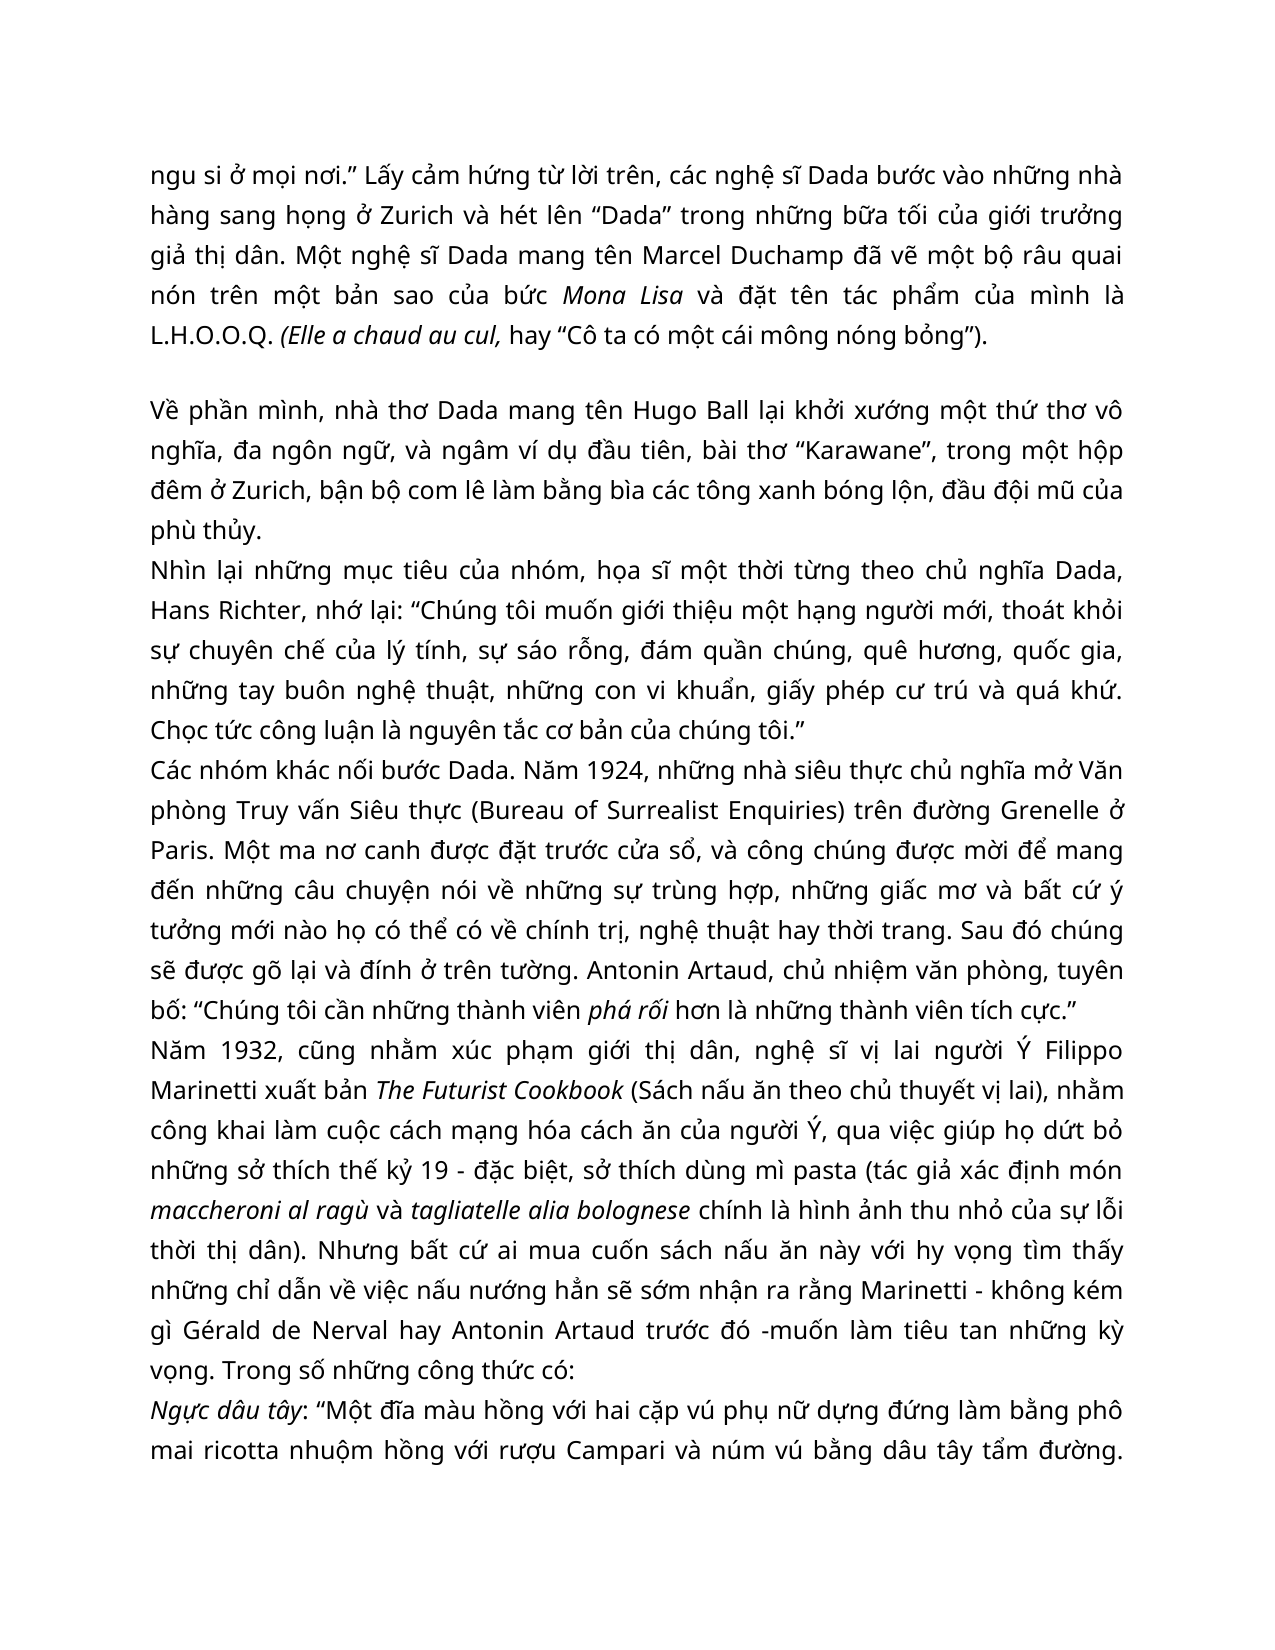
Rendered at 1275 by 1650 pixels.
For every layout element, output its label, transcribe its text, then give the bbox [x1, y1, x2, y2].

text Nhìn lại những mục tiêu của nhóm, họa sĩ một thời từng theo chủ nghĩa Dada, Hans Richter, nhớ lại: “Chúng tôi muốn giới thiệu một hạng người mới, thoát khỏi sự chuyên chế của lý tính, sự sáo rỗng, đám quần chúng, quê hương, quốc gia, những tay buôn nghệ thuật, những con vi khuẩn, giấy phép cư trú và quá khứ. Chọc tức công luận là nguyên tắc cơ bản của chúng tôi.” [150, 547, 1125, 747]
text Năm 1932, cũng nhằm xúc phạm giới thị dân, nghệ sĩ vị lai người Ý Filippo Marinetti xuất bản The Futurist Cookbook (Sách nấu ăn theo chủ thuyết vị lai), nhằm công khai làm cuộc cách mạng hóa cách ăn của người Ý, qua việc giúp họ dứt bỏ những sở thích thế kỷ 19 - đặc biệt, sở thích dùng mì pasta (tác giả xác định món maccheroni al ragù và tagliatelle alia bolognese chính là hình ảnh thu nhỏ của sự lỗi thời thị dân). Nhưng bất cứ ai mua cuốn sách nấu ăn này với hy vọng tìm thấy những chỉ dẫn về việc nấu nướng hẳn sẽ sớm nhận ra rằng Marinetti - không kém gì Gérald de Nerval hay Antonin Artaud trước đó -muốn làm tiêu tan những kỳ vọng. Trong số những công thức có: [150, 1027, 1125, 1387]
text Các nhóm khác nối bước Dada. Năm 1924, những nhà siêu thực chủ nghĩa mở Văn phòng Truy vấn Siêu thực (Bureau of Surrealist Enquiries) trên đường Grenelle ở Paris. Một ma nơ canh được đặt trước cửa sổ, và công chúng được mời để mang đến những câu chuyện nói về những sự trùng hợp, những giấc mơ và bất cứ ý tưởng mới nào họ có thể có về chính trị, nghệ thuật hay thời trang. Sau đó chúng sẽ được gõ lại và đính ở trên tường. Antonin Artaud, chủ nhiệm văn phòng, tuyên bố: “Chúng tôi cần những thành viên phá rối hơn là những thành viên tích cực.” [150, 747, 1125, 1027]
text Về phần mình, nhà thơ Dada mang tên Hugo Ball lại khởi xướng một thứ thơ vô nghĩa, đa ngôn ngữ, và ngâm ví dụ đầu tiên, bài thơ “Karawane”, trong một hộp đêm ở Zurich, bận bộ com lê làm bằng bìa các tông xanh bóng lộn, đầu đội mũ của phù thủy. [150, 387, 1125, 547]
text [148, 150, 1127, 352]
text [148, 1387, 1127, 1469]
